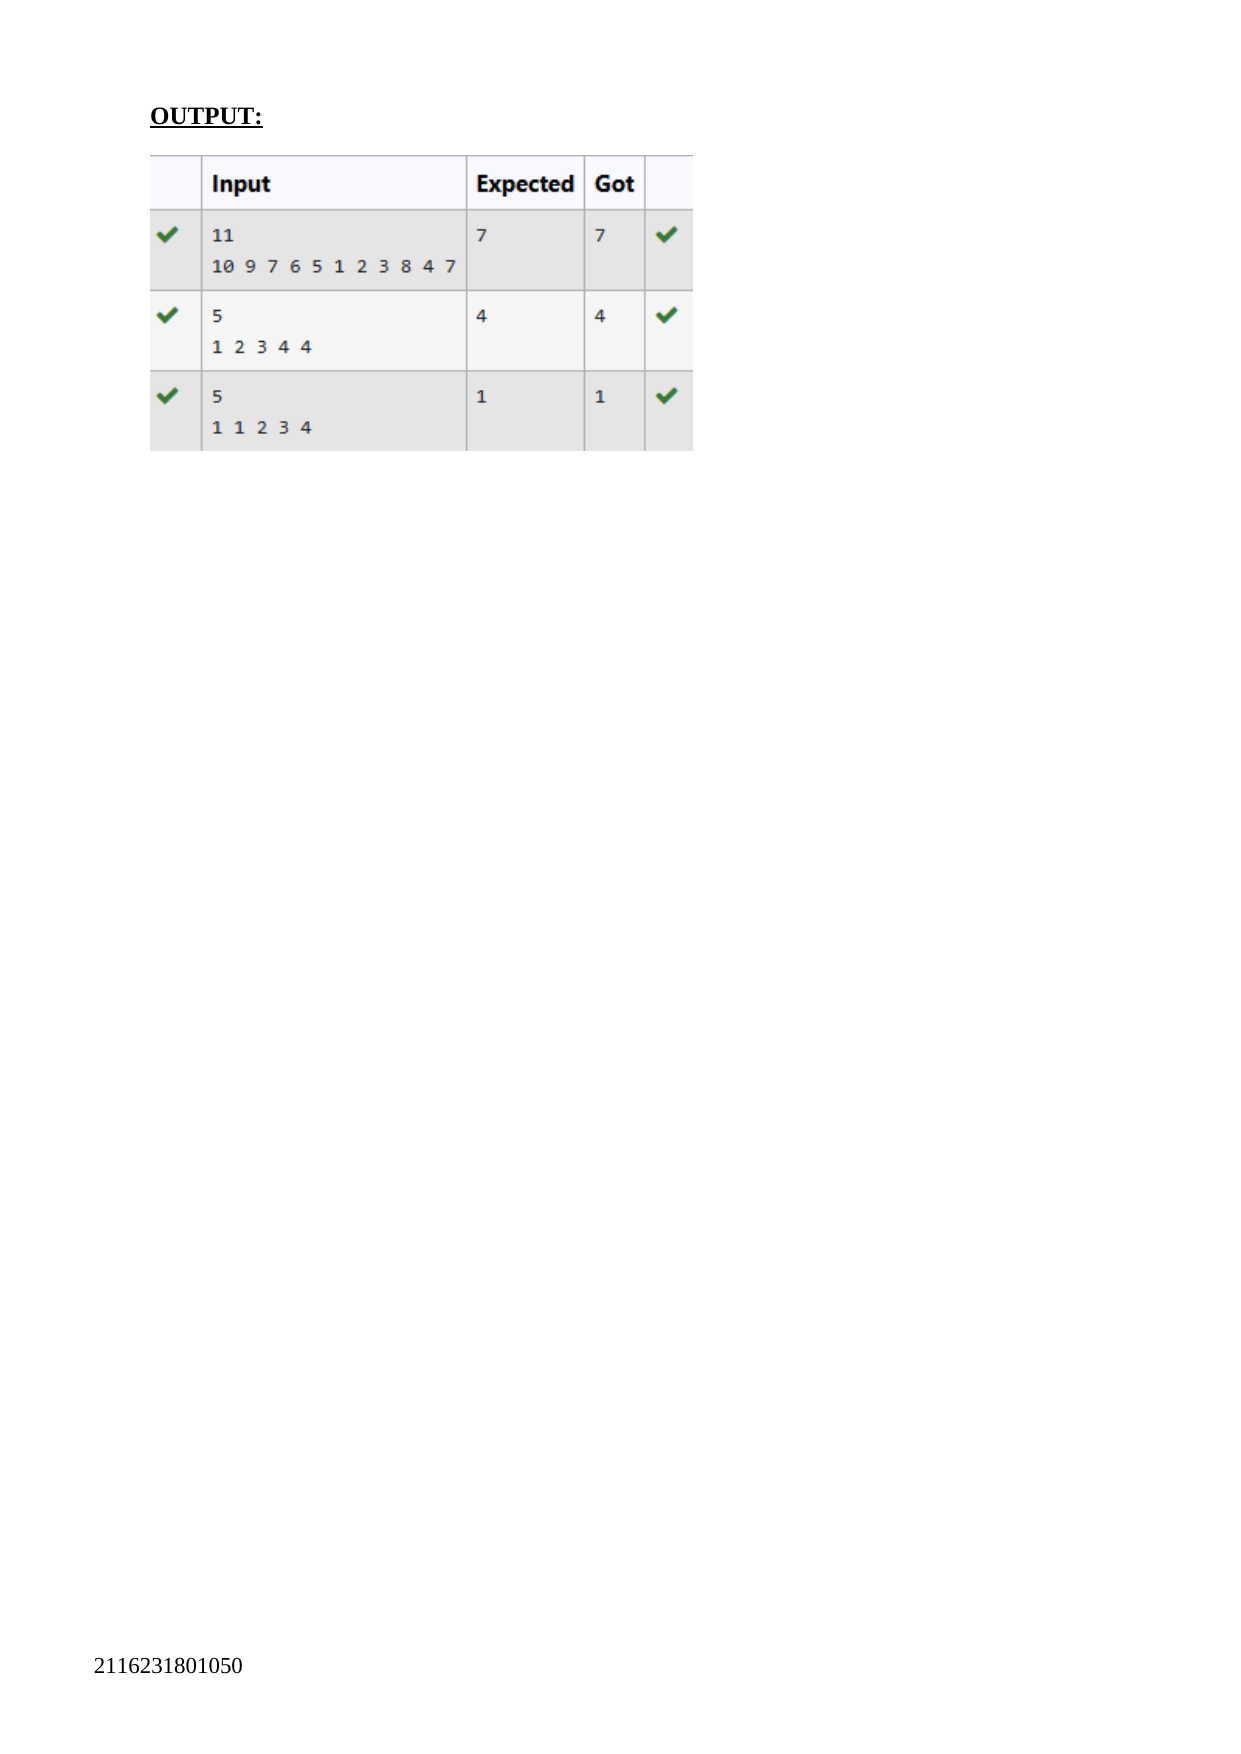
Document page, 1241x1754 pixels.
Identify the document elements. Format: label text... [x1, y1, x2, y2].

text OUTPUT: [150, 101, 1155, 130]
picture [150, 155, 694, 451]
